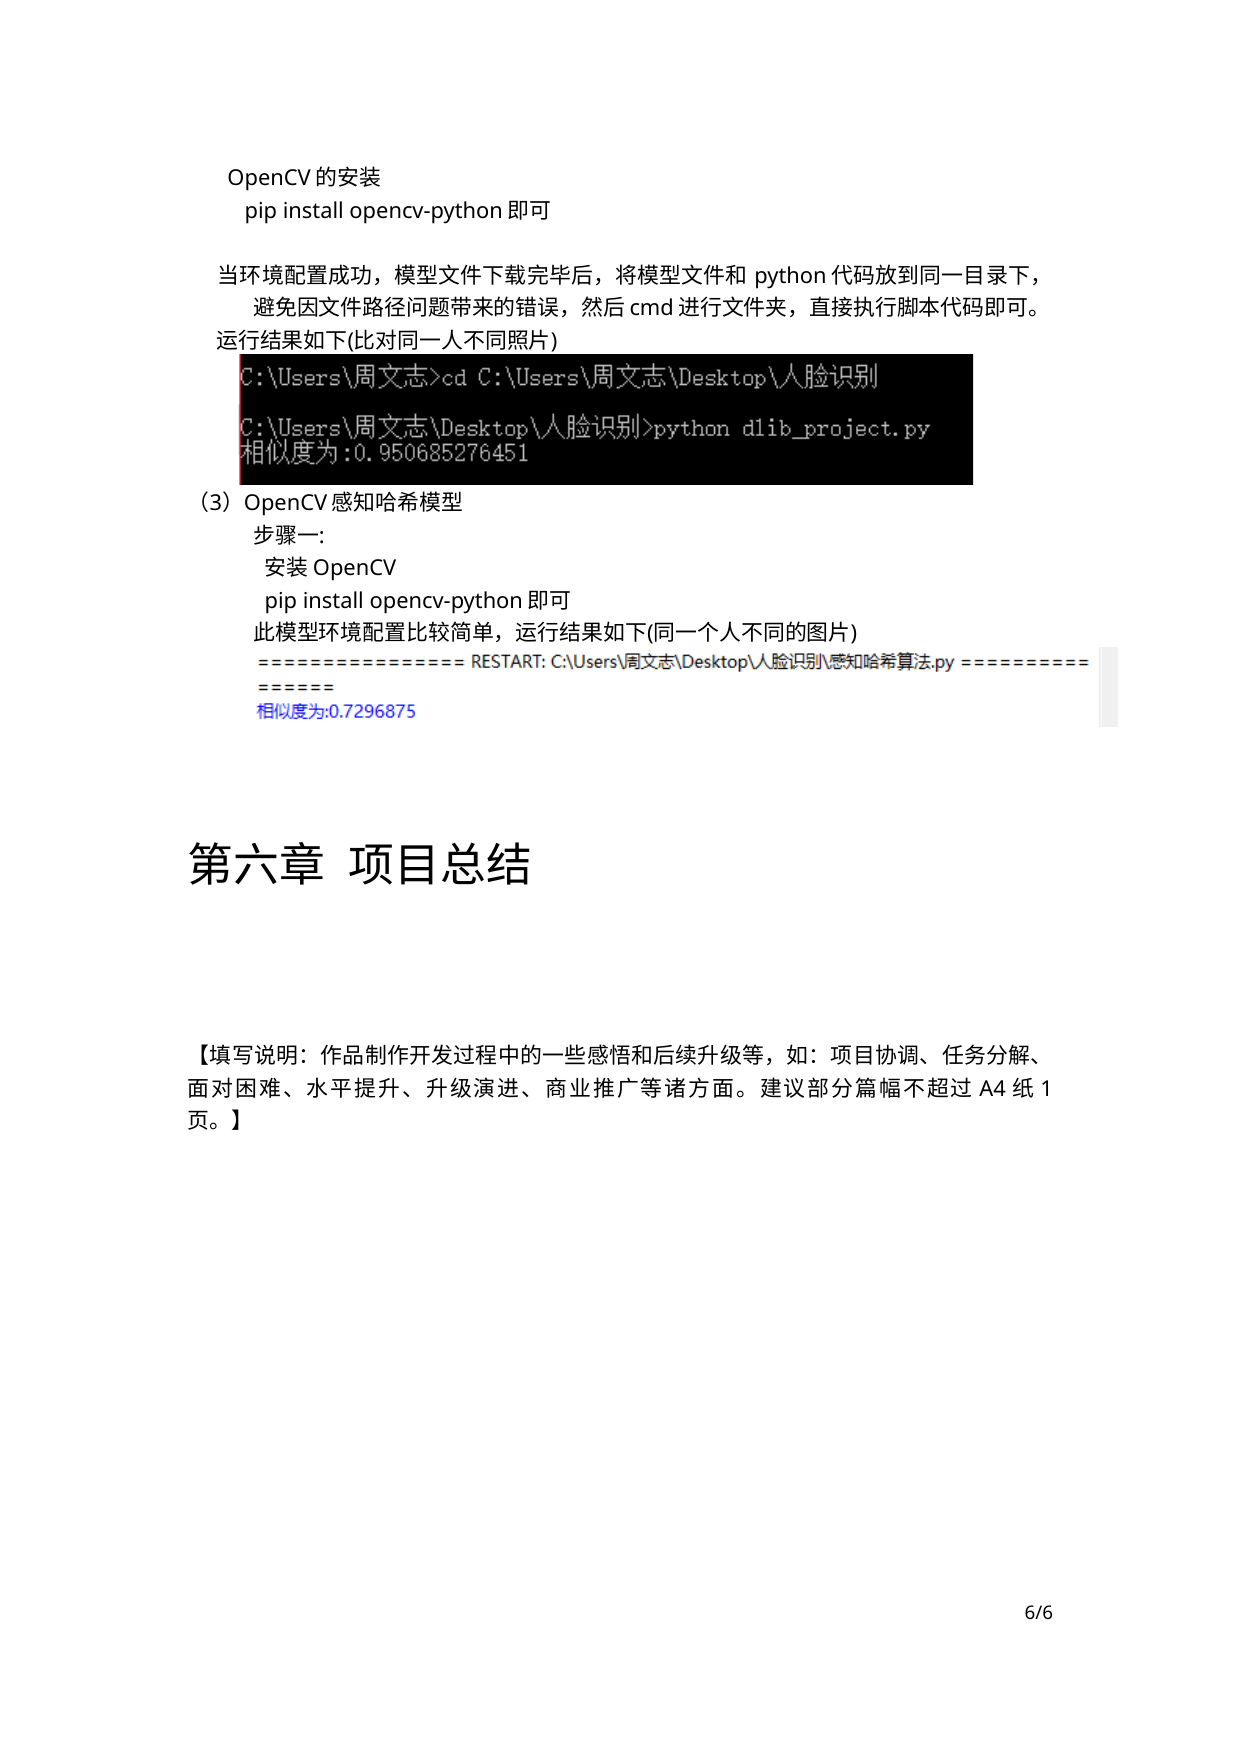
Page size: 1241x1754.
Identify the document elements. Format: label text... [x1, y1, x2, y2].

list 步骤一: [209, 517, 1053, 550]
text 当环境配置成功，模型文件下载完毕后，将模型文件和python代码放到同一目录下，避免因文件路径问题带来的错误，然后cmd进行文件夹，直接执行脚本代码即可。 [187, 257, 1053, 322]
list 此模型环境配置比较简单，运行结果如下(同一个人不同的图片) [209, 615, 1053, 647]
text OpenCV的安装 [187, 160, 1053, 192]
picture [253, 647, 1119, 727]
text pip install opencv-python即可 [187, 192, 1053, 225]
text 运行结果如下(比对同一人不同照片) [187, 322, 1053, 355]
list OpenCV感知哈希模型 [187, 485, 1053, 517]
subtitle 项目总结 [187, 813, 1053, 910]
picture [238, 354, 974, 485]
list pip install opencv-python即可 [209, 582, 1053, 615]
text 【填写说明：作品制作开发过程中的一些感悟和后续升级等，如：项目协调、任务分解、面对困难、水平提升、升级演进、商业推广等诸方面。建议部分篇幅不超过A4纸1页。】 [187, 1038, 1053, 1136]
list 安装OpenCV [209, 550, 1053, 582]
